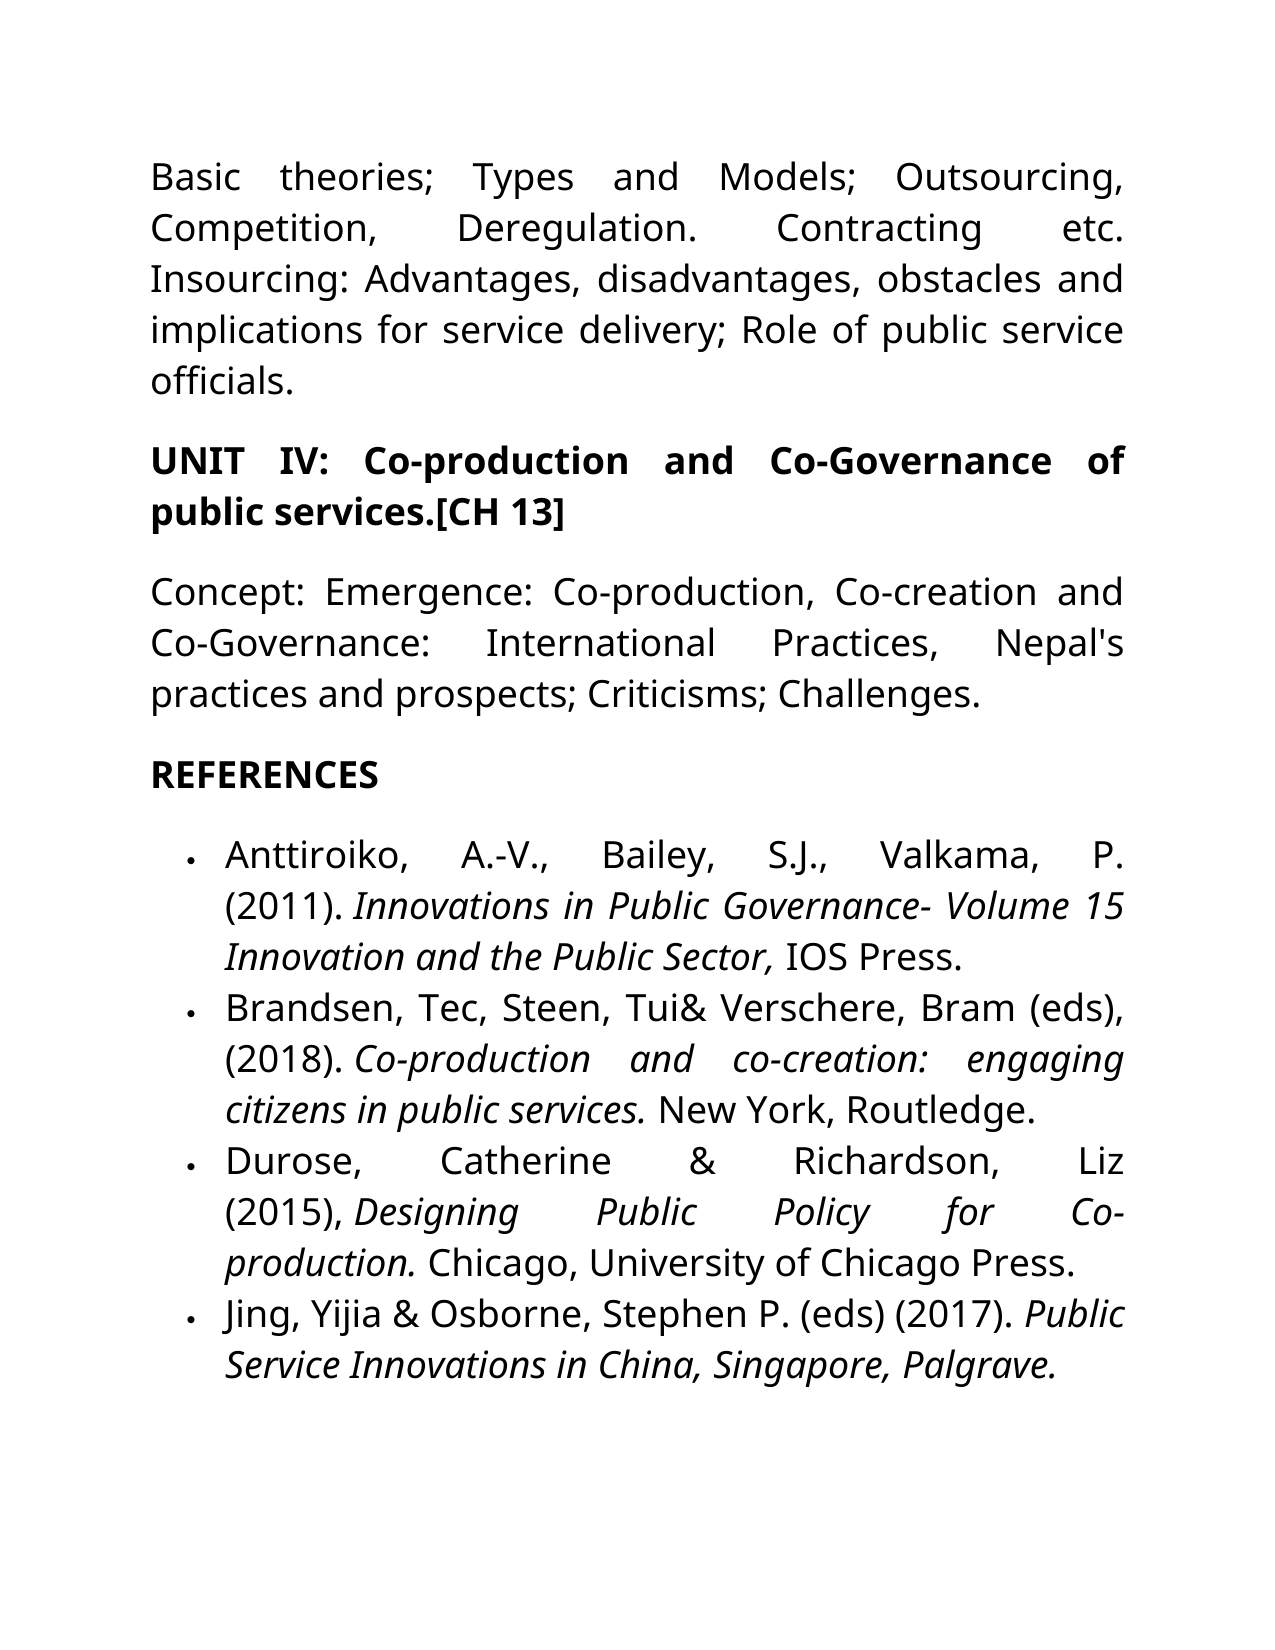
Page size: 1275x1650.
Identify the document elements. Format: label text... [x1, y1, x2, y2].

text Concept: Emergence: Co-production, Co-creation and Co-Governance: International Practices, Nepal's practices and prospects; Criticisms; Challenges. [150, 566, 1125, 719]
list Brandsen, Tec, Steen, Tui& Verschere, Bram (eds), (2018). Co-production and co-creation: engaging citizens in public services. New York, Routledge. [187, 981, 1125, 1134]
text REFERENCES [150, 748, 1125, 799]
text UNIT IV: Co-production and Co-Governance of public services.[CH 13] [150, 434, 1125, 536]
list Jing, Yijia & Osborne, Stephen P. (eds) (2017). Public Service Innovations in China, Singapore, Palgrave. [187, 1287, 1125, 1389]
text Basic theories; Types and Models; Outsourcing, Competition, Deregulation. Contracting etc. Insourcing: Advantages, disadvantages, obstacles and implications for service delivery; Role of public service officials. [150, 150, 1125, 405]
list Anttiroiko, A.-V., Bailey, S.J., Valkama, P. (2011). Innovations in Public Governance- Volume 15 Innovation and the Public Sector, IOS Press. [187, 828, 1125, 981]
list Durose, Catherine & Richardson, Liz (2015), Designing Public Policy for Co-production. Chicago, University of Chicago Press. [187, 1134, 1125, 1287]
